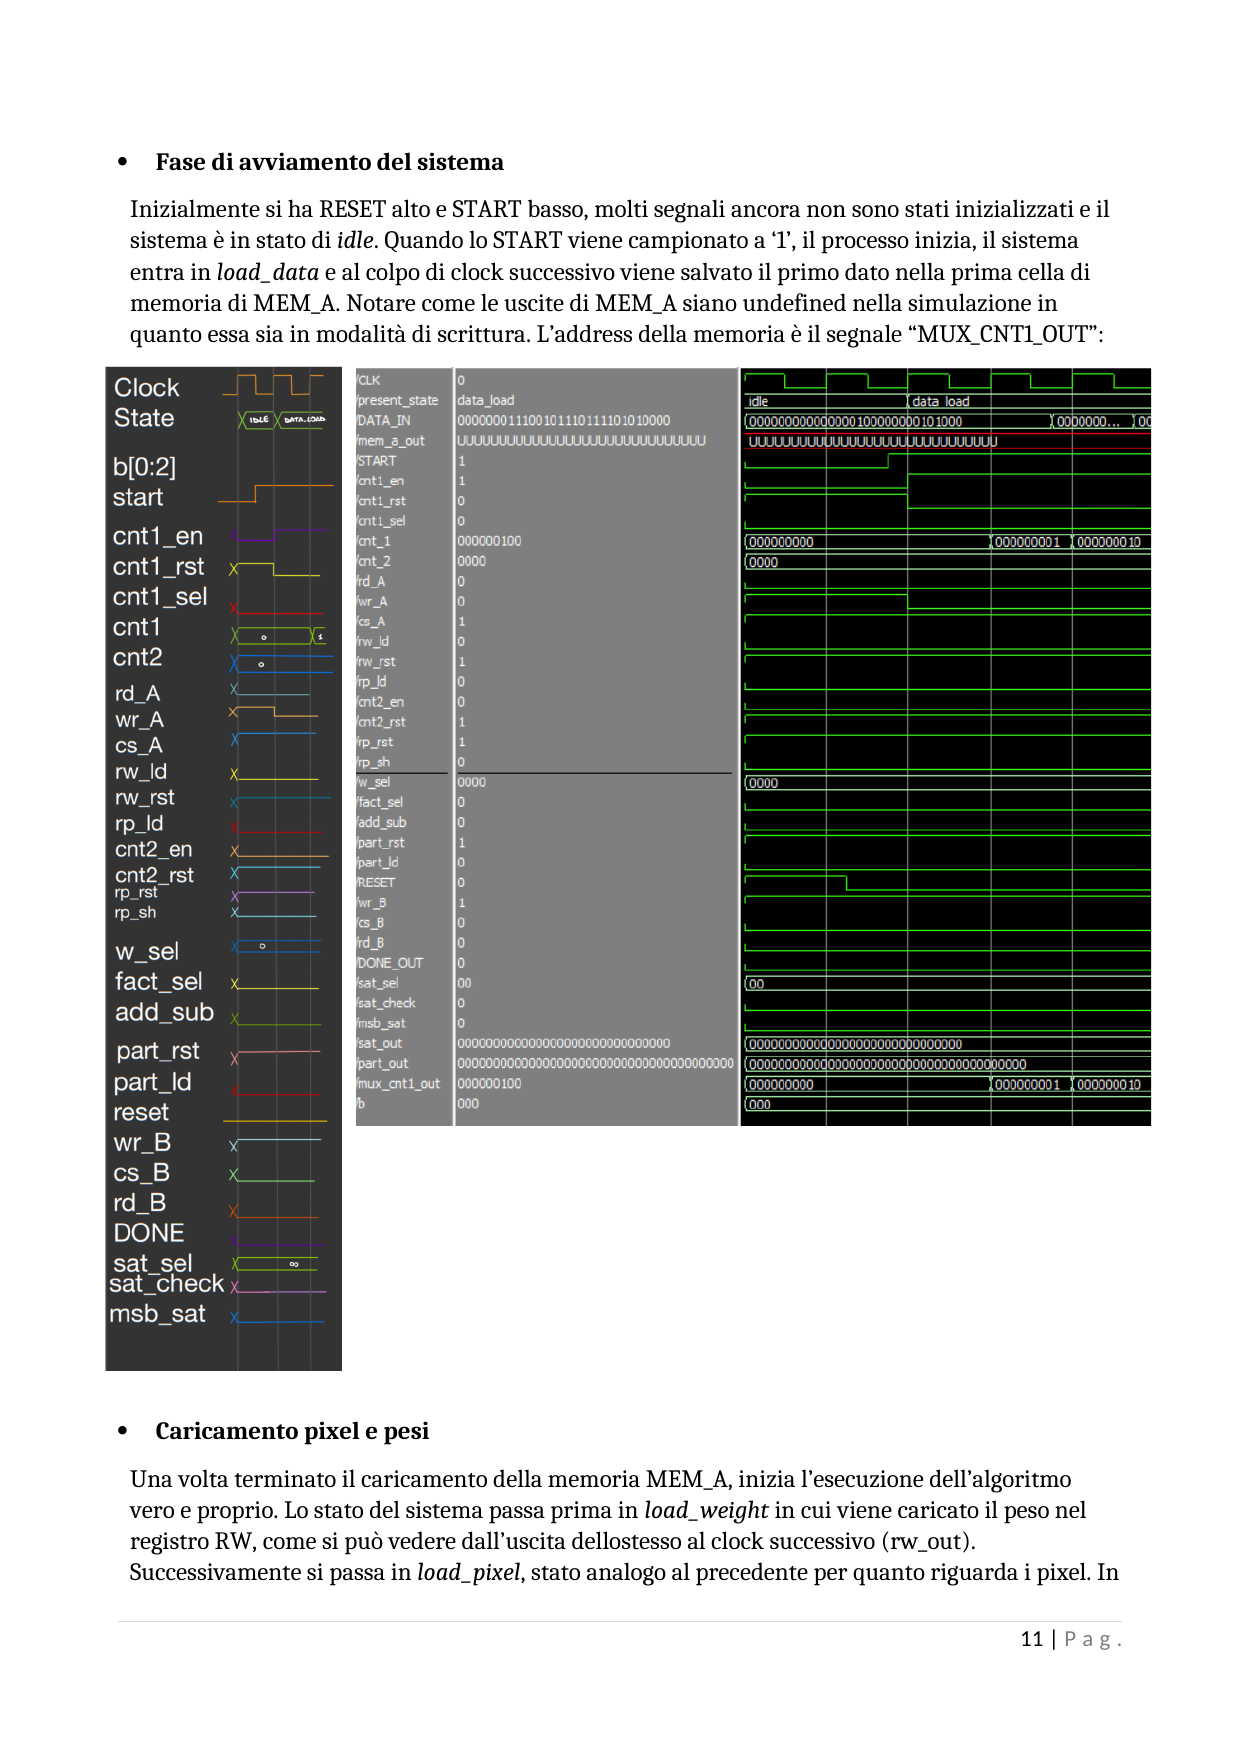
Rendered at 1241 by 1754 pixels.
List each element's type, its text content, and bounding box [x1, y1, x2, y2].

list Caricamento pixel e pesi [118, 1417, 1122, 1446]
picture [106, 367, 342, 1370]
list Fase di avviamento del sistema [118, 148, 1122, 176]
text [130, 1464, 1122, 1586]
text Inizialmente si ha RESET alto e START basso, molti segnali ancora non sono stati inizializzati e il sistema è in stato di idle. Quando lo START viene campionato a ‘1’, il processo inizia, il sistema entra in load_data e al colpo di clock successivo viene salvato il primo dato nella prima cella di memoria di MEM_A. Notare come le uscite di MEM_A siano undefined nella simulazione in quanto essa sia in modalità di scrittura. L’address della memoria è il segnale “MUX_CNT1_OUT”: [130, 195, 1122, 348]
picture [356, 367, 1152, 1126]
